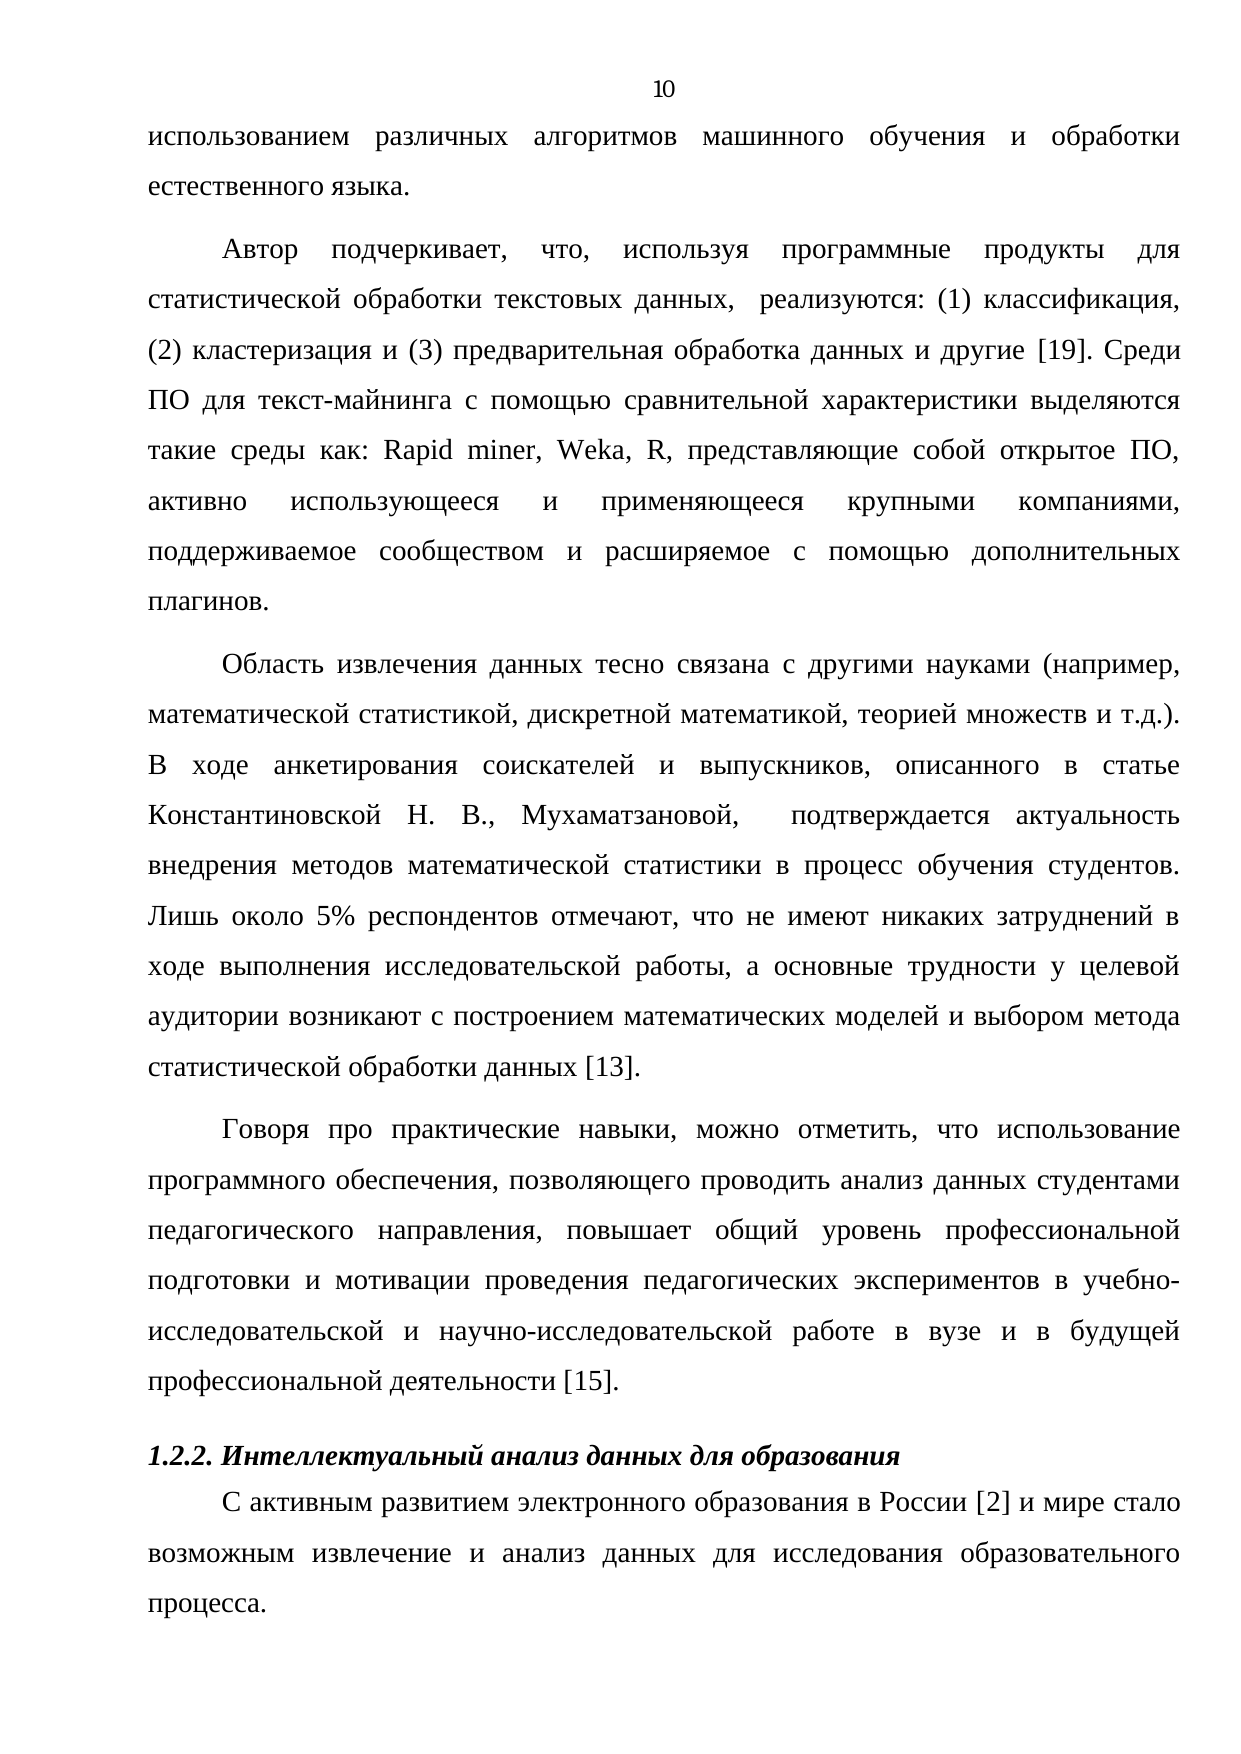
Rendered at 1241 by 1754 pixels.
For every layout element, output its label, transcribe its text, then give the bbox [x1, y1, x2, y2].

text 1.2.2. Интеллектуальный анализ данных для образования [148, 1438, 1181, 1472]
text Говоря про практические навыки, можно отметить, что использование программного обеспечения, позволяющего проводить анализ данных студентами педагогического направления, повышает общий уровень профессиональной подготовки и мотивации проведения педагогических экспериментов в учебно-исследовательской и научно-исследовательской работе в вузе и в будущей профессиональной деятельности [15]. [148, 1112, 1181, 1397]
text С активным развитием электронного образования в России [2] и мире стало возможным извлечение и анализ данных для исследования образовательного процесса. [148, 1484, 1181, 1619]
text Автор подчеркивает, что, используя программные продукты для статистической обработки текстовых данных, реализуются: (1) классификация, (2) кластеризация и (3) предварительная обработка данных и другие [19]. Среди ПО для текст-майнинга с помощью сравнительной характеристики выделяются такие среды как: Rapid miner, Weka, R, представляющие собой открытое ПО, активно использующееся и применяющееся крупными компаниями, поддерживаемое сообществом и расширяемое с помощью дополнительных плагинов. [148, 231, 1181, 617]
text Область извлечения данных тесно связана с другими науками (например, математической статистикой, дискретной математикой, теорией множеств и т.д.). В ходе анкетирования соискателей и выпускников, описанного в статье Константиновской Н. В., Мухаматзановой, подтверждается актуальность внедрения методов математической статистики в процесс обучения студентов. Лишь около 5% респондентов отмечают, что не имеют никаких затруднений в ходе выполнения исследовательской работы, а основные трудности у целевой аудитории возникают с построением математических моделей и выбором метода статистической обработки данных [13]. [148, 646, 1181, 1082]
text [148, 118, 1181, 202]
